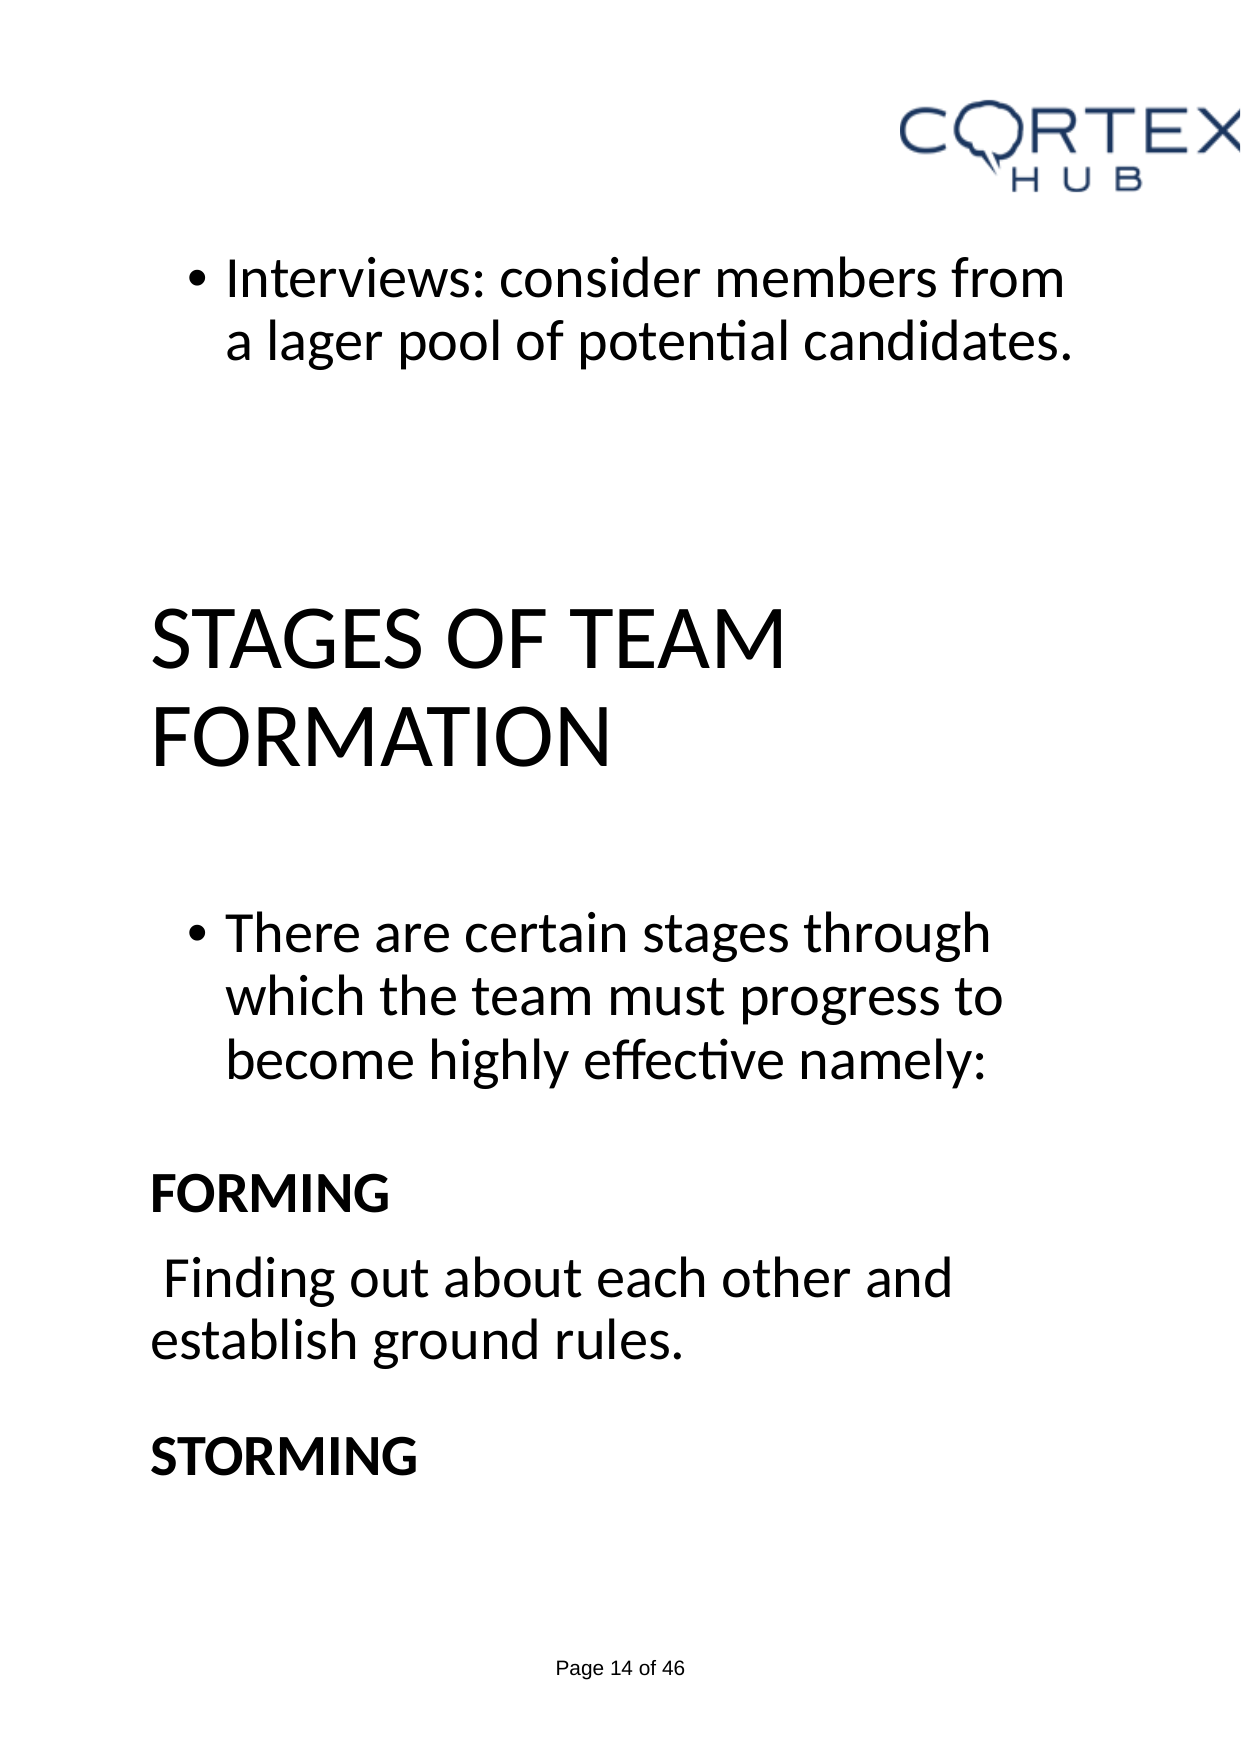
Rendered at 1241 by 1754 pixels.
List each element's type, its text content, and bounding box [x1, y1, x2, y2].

list Interviews: consider members from a lager pool of potential candidates. [187, 246, 1090, 374]
list FORMING [150, 1161, 1090, 1225]
text Finding out about each other and establish ground rules. [150, 1246, 1090, 1374]
picture [900, 73, 1241, 218]
list STAGES OF TEAM FORMATION [150, 588, 1090, 790]
list There are certain stages through which the team must progress to become highly effective namely: [187, 902, 1090, 1094]
list STORMING [150, 1424, 1090, 1488]
